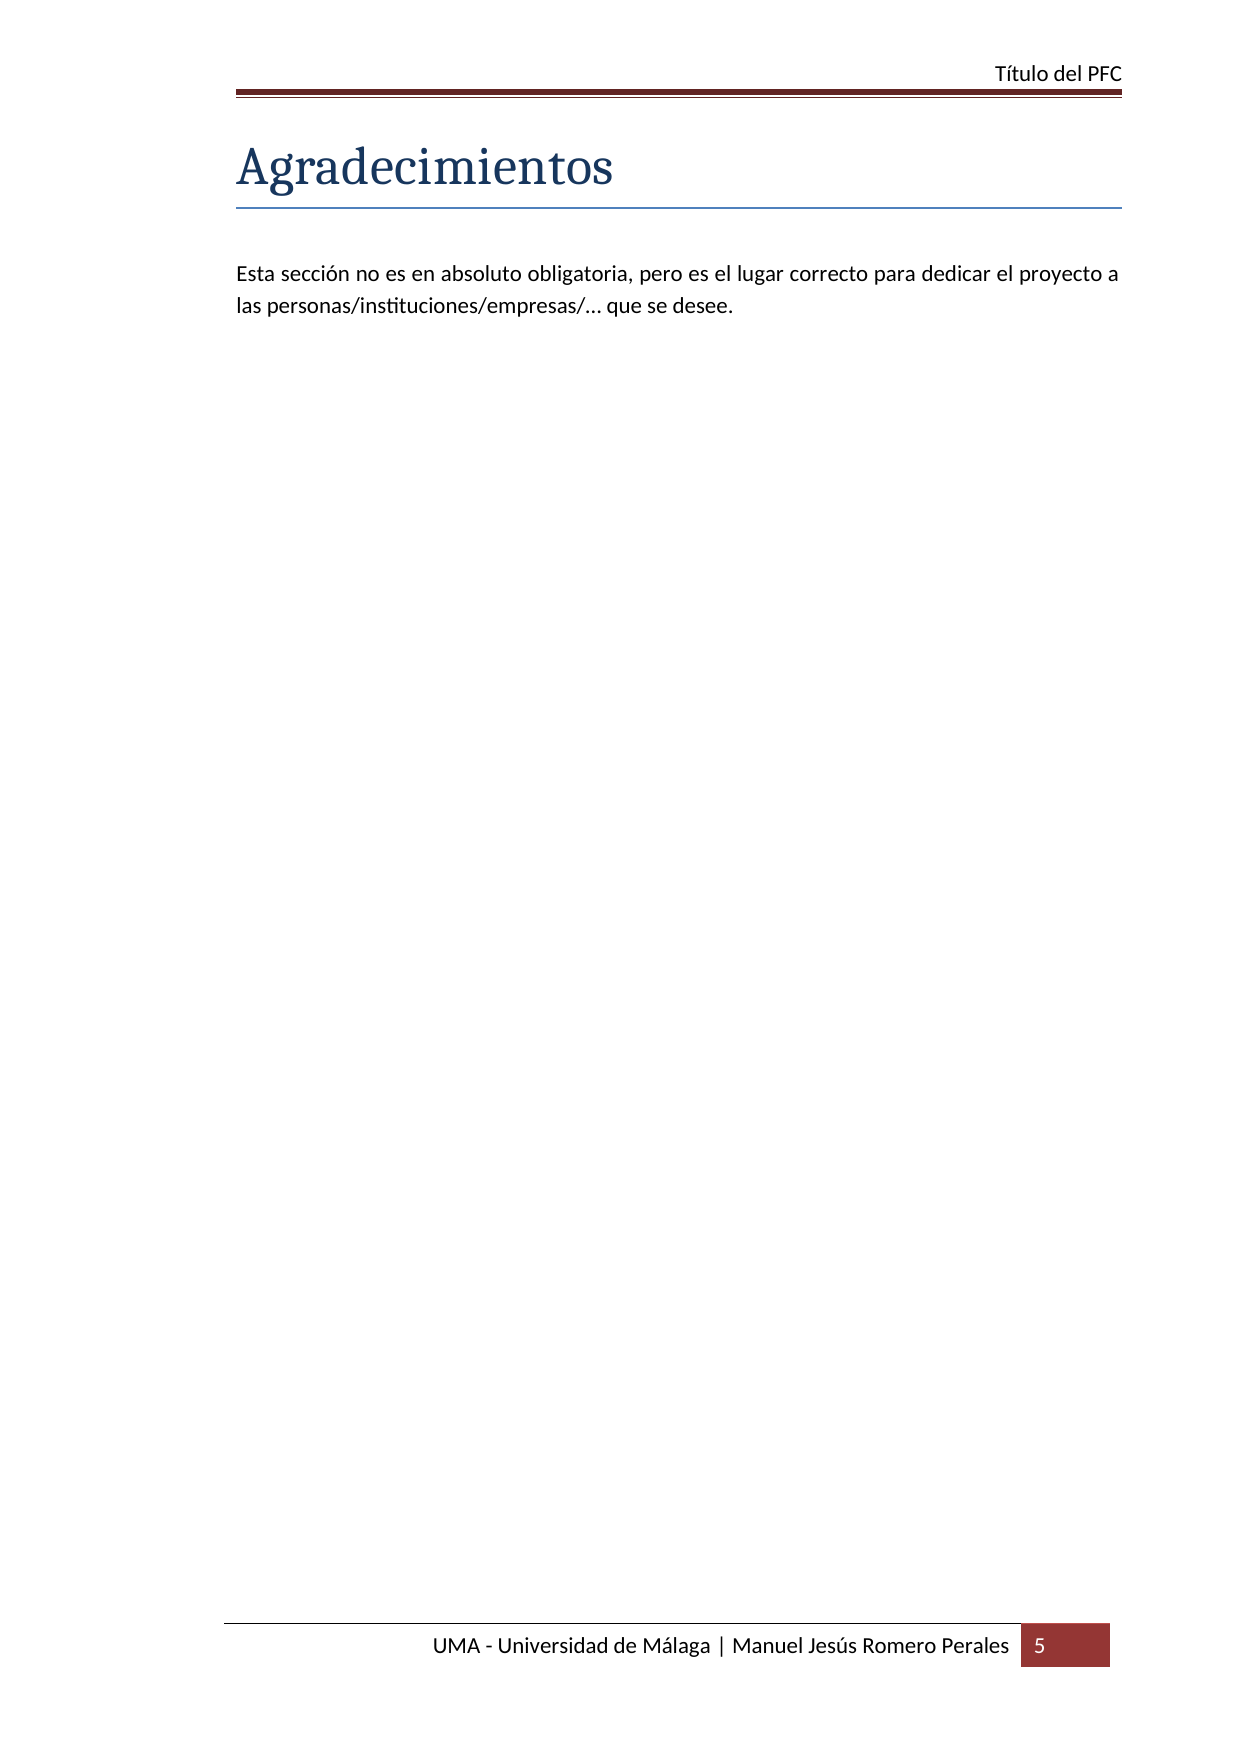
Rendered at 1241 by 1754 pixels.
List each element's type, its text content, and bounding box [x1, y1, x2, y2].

title Agradecimientos [236, 136, 1122, 207]
text Esta sección no es en absoluto obligatoria, pero es el lugar correcto para dedicar el proyecto a las personas/instituciones/empresas/… que se desee. [236, 259, 1122, 319]
